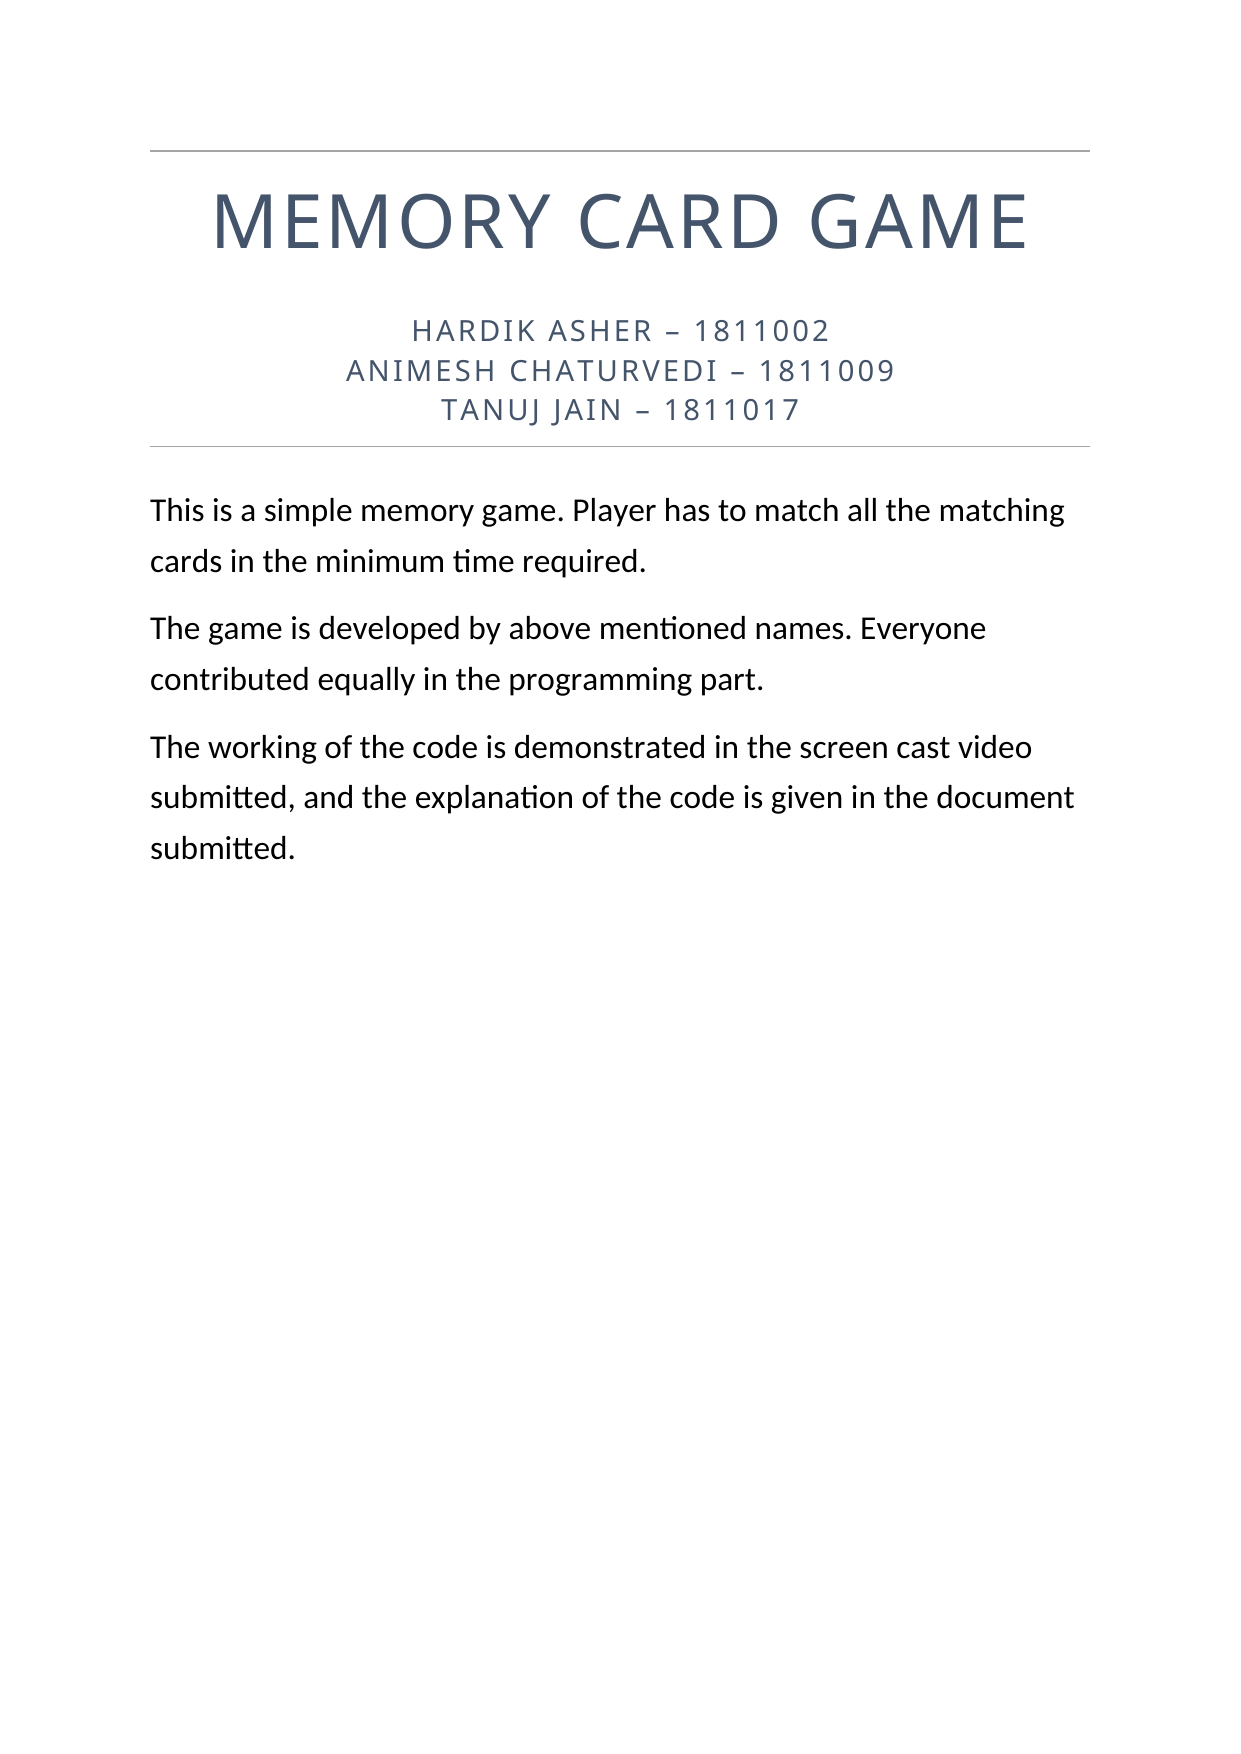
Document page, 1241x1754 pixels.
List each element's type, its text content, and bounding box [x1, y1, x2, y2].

title Memory Card Game [150, 152, 1090, 270]
title Animesh Chaturvedi – 1811009 [150, 350, 1090, 371]
title Tanuj Jain – 1811017 [150, 371, 1090, 446]
text The working of the code is demonstrated in the screen cast video submitted, and the explanation of the code is given in the document submitted. [150, 726, 1090, 868]
text The game is developed by above mentioned names. Everyone contributed equally in the programming part. [150, 607, 1090, 699]
text This is a simple memory game. Player has to match all the matching cards in the minimum time required. [150, 489, 1090, 581]
title Hardik Asher – 1811002 [150, 310, 1090, 350]
